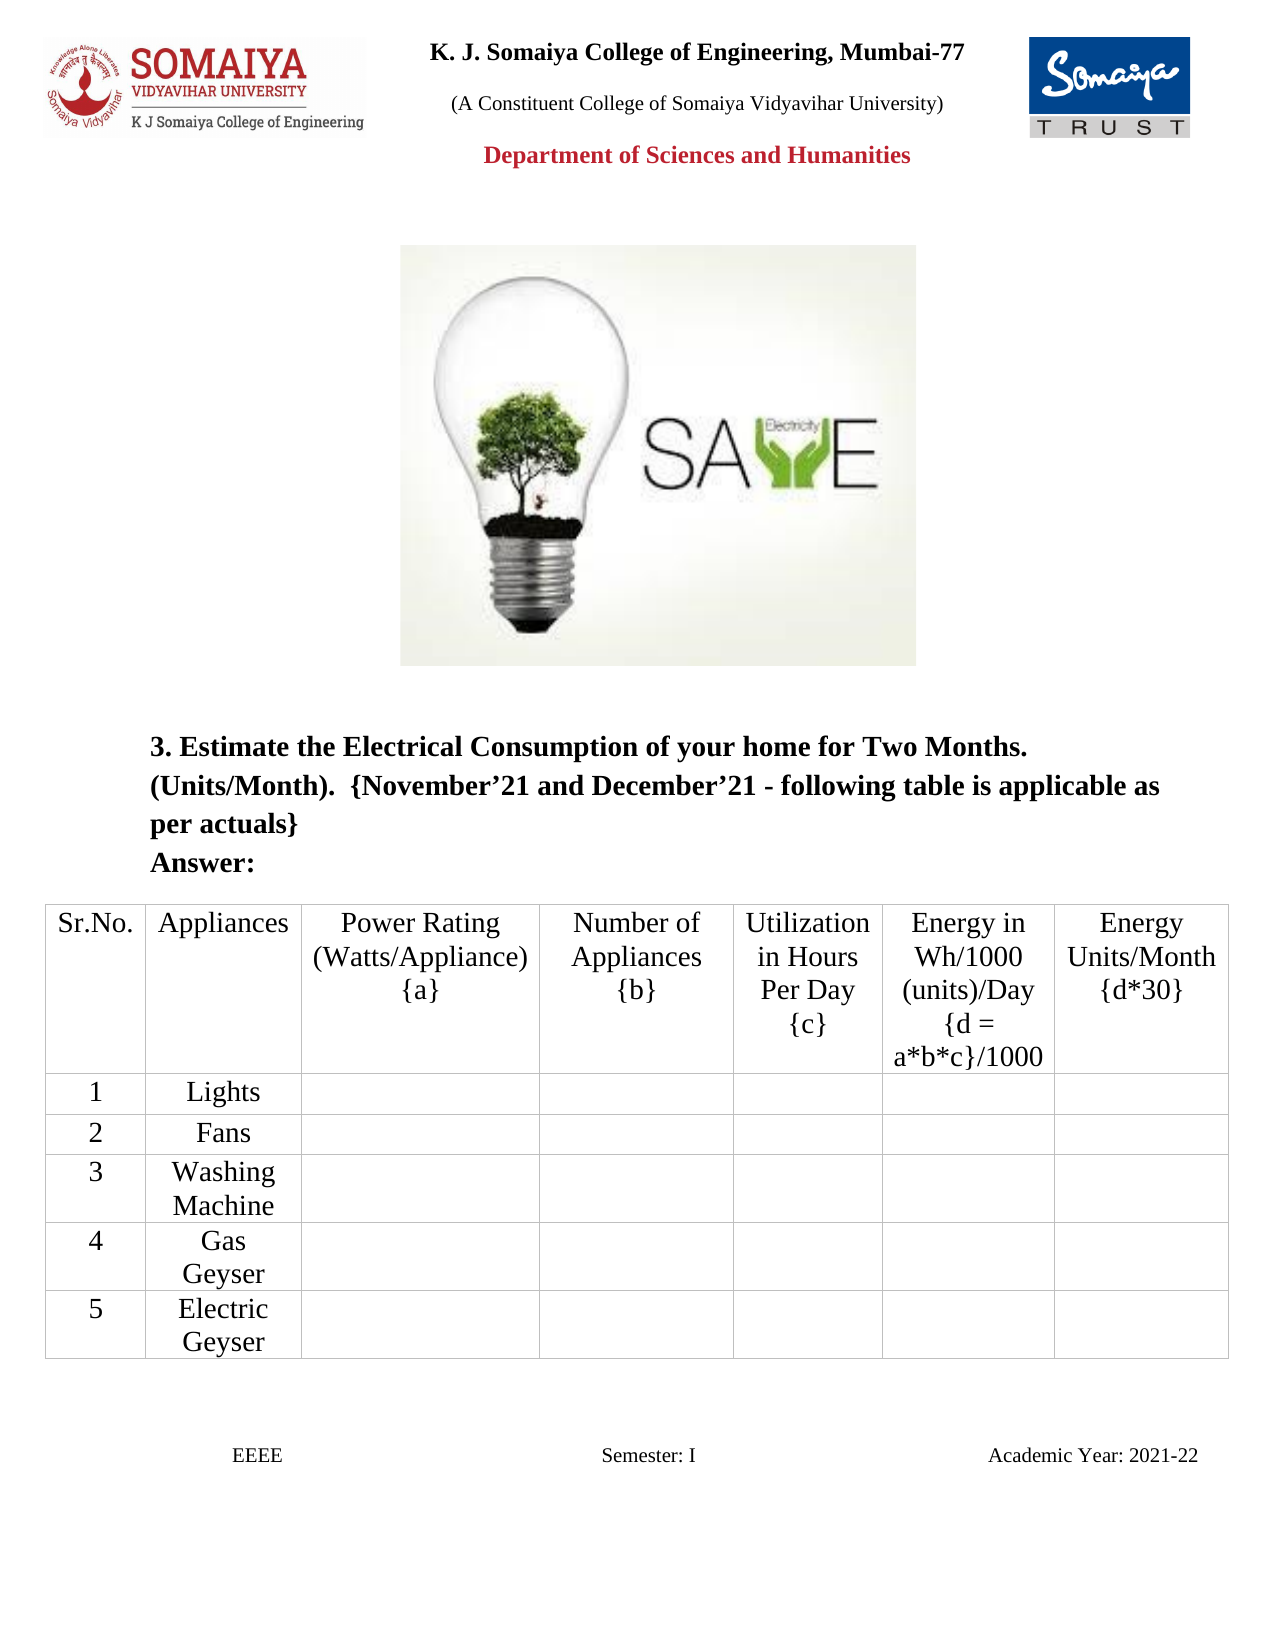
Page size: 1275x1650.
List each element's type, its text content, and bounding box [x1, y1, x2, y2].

table_cell Electric Geyser [146, 1291, 301, 1358]
table_cell [1055, 1223, 1228, 1290]
table_cell [302, 1223, 539, 1290]
table_header Number of Appliances {b} [540, 905, 733, 1073]
table_header Energy Units/Month {d*30} [1055, 905, 1228, 1073]
table_header Energy in Wh/1000 (units)/Day {d = a*b*c}/1000 [883, 905, 1054, 1073]
table_cell Gas Geyser [146, 1223, 301, 1290]
table_cell [540, 1155, 733, 1222]
table_cell [734, 1155, 882, 1222]
table_cell [883, 1291, 1054, 1358]
table_cell [1055, 1074, 1228, 1114]
table_cell [883, 1074, 1054, 1114]
table_header Utilization in Hours Per Day {c} [734, 905, 882, 1073]
table_cell [540, 1074, 733, 1114]
table_cell Fans [146, 1115, 301, 1153]
table_cell [540, 1115, 733, 1153]
table_cell 5 [46, 1291, 145, 1358]
table_cell 3 [46, 1155, 145, 1222]
table_cell [883, 1223, 1054, 1290]
text Answer: [150, 845, 1167, 878]
table_cell [734, 1223, 882, 1290]
table_cell [540, 1291, 733, 1358]
table_cell 2 [46, 1115, 145, 1153]
table_cell [302, 1074, 539, 1114]
table_cell [883, 1155, 1054, 1222]
table_cell 1 [46, 1074, 145, 1114]
table_header Appliances [146, 905, 301, 1073]
table_cell [302, 1115, 539, 1153]
table_cell [302, 1155, 539, 1222]
text 3. Estimate the Electrical Consumption of your home for Two Months. (Units/Month). {November’21 and December’21 - following table is applicable as per actuals} [150, 729, 1167, 840]
table_cell [734, 1115, 882, 1153]
table_cell Washing Machine [146, 1155, 301, 1222]
table_cell [540, 1223, 733, 1290]
table_cell [883, 1115, 1054, 1153]
picture [42, 37, 367, 138]
picture [400, 245, 917, 666]
table_cell 4 [46, 1223, 145, 1290]
table_cell Lights [146, 1074, 301, 1114]
table_cell [734, 1074, 882, 1114]
table_cell [1055, 1291, 1228, 1358]
table_cell [302, 1291, 539, 1358]
table_header Power Rating (Watts/Appliance) {a} [302, 905, 539, 1073]
picture [1029, 37, 1191, 138]
table_header Sr.No. [46, 905, 145, 1073]
table_cell [1055, 1155, 1228, 1222]
table_cell [734, 1291, 882, 1358]
table_cell [1055, 1115, 1228, 1153]
